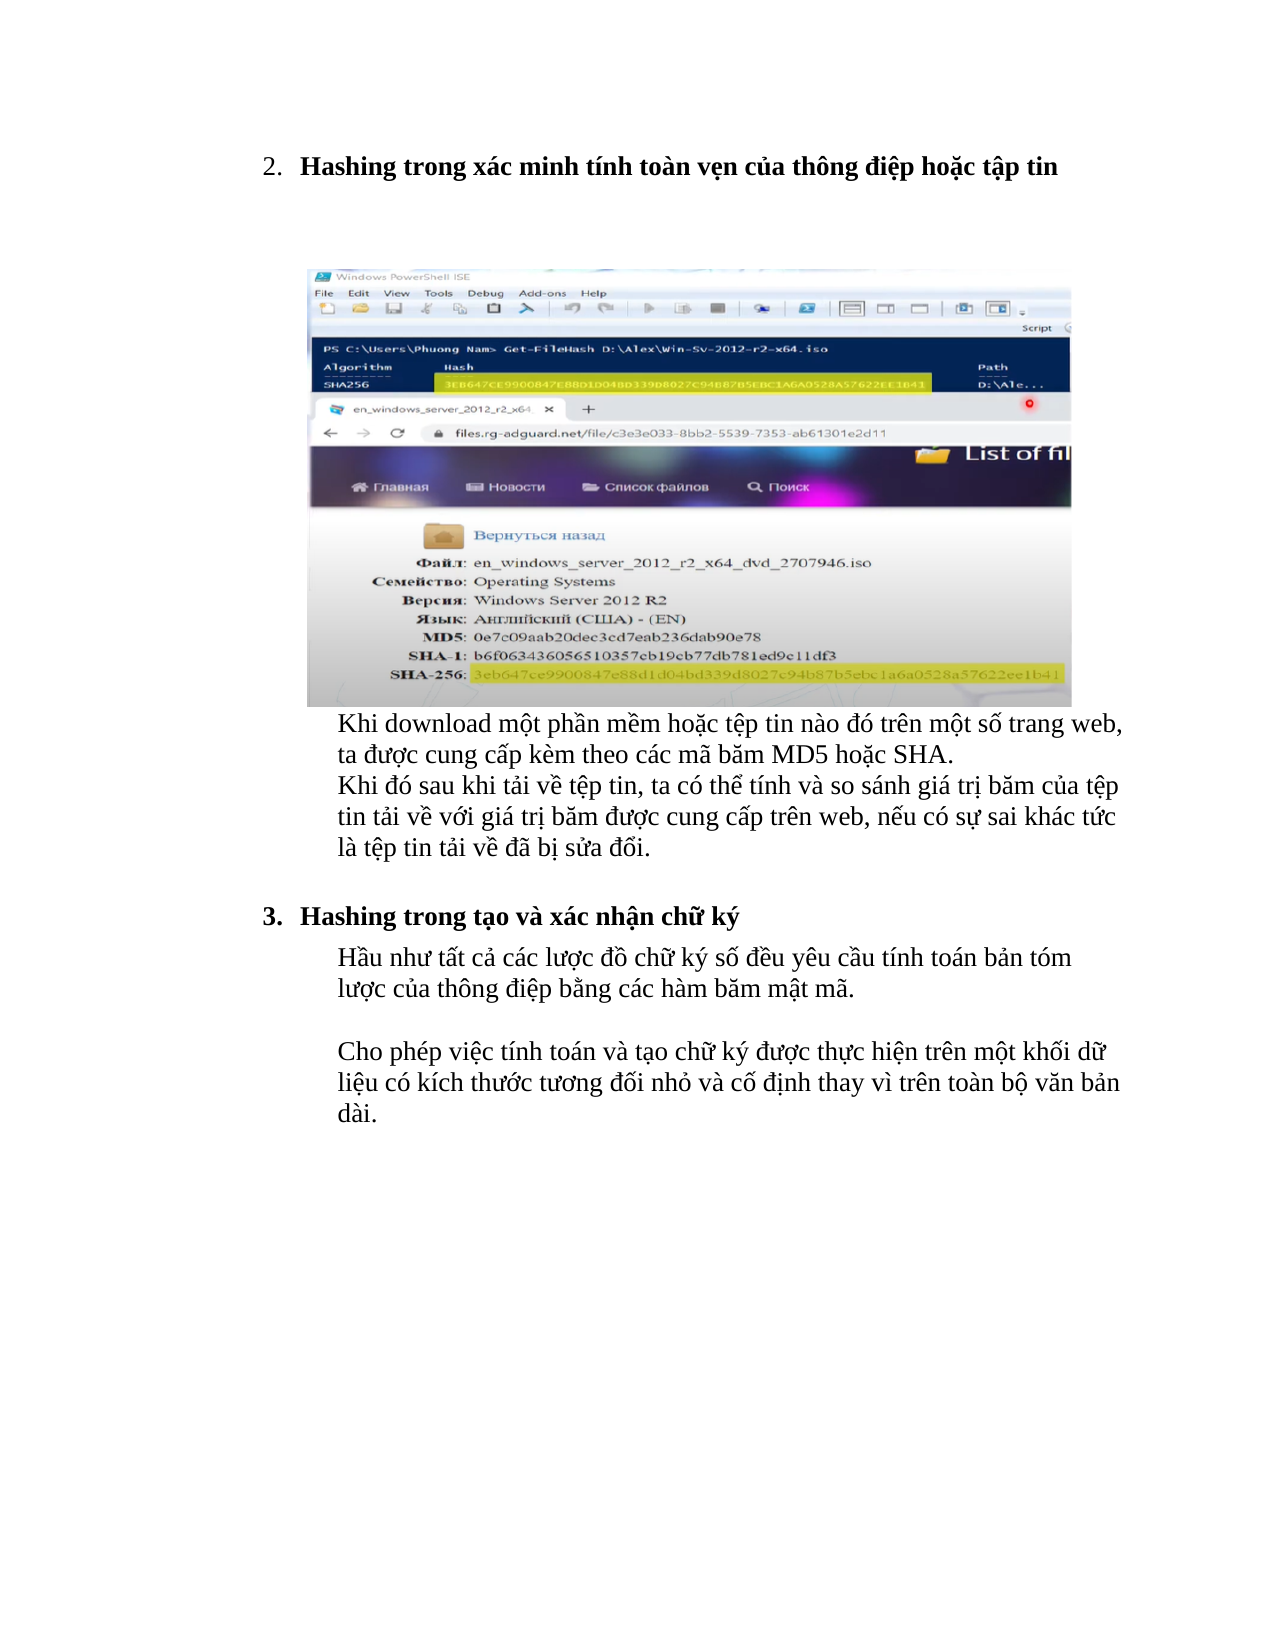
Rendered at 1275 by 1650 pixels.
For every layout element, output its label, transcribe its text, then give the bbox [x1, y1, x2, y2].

subtitle Hashing trong tạo và xác nhận chữ ký [262, 900, 1125, 931]
picture [307, 269, 1072, 707]
text Cho phép việc tính toán và tạo chữ ký được thực hiện trên một khối dữ liệu có kích thước tương đối nhỏ và cố định thay vì trên toàn bộ văn bản dài. [337, 1035, 1125, 1128]
subtitle Hashing trong xác minh tính toàn vẹn của thông điệp hoặc tập tin [262, 150, 1125, 181]
text Hầu như tất cả các lược đồ chữ ký số đều yêu cầu tính toán bản tóm lược của thông điệp bằng các hàm băm mật mã. [337, 941, 1125, 1004]
